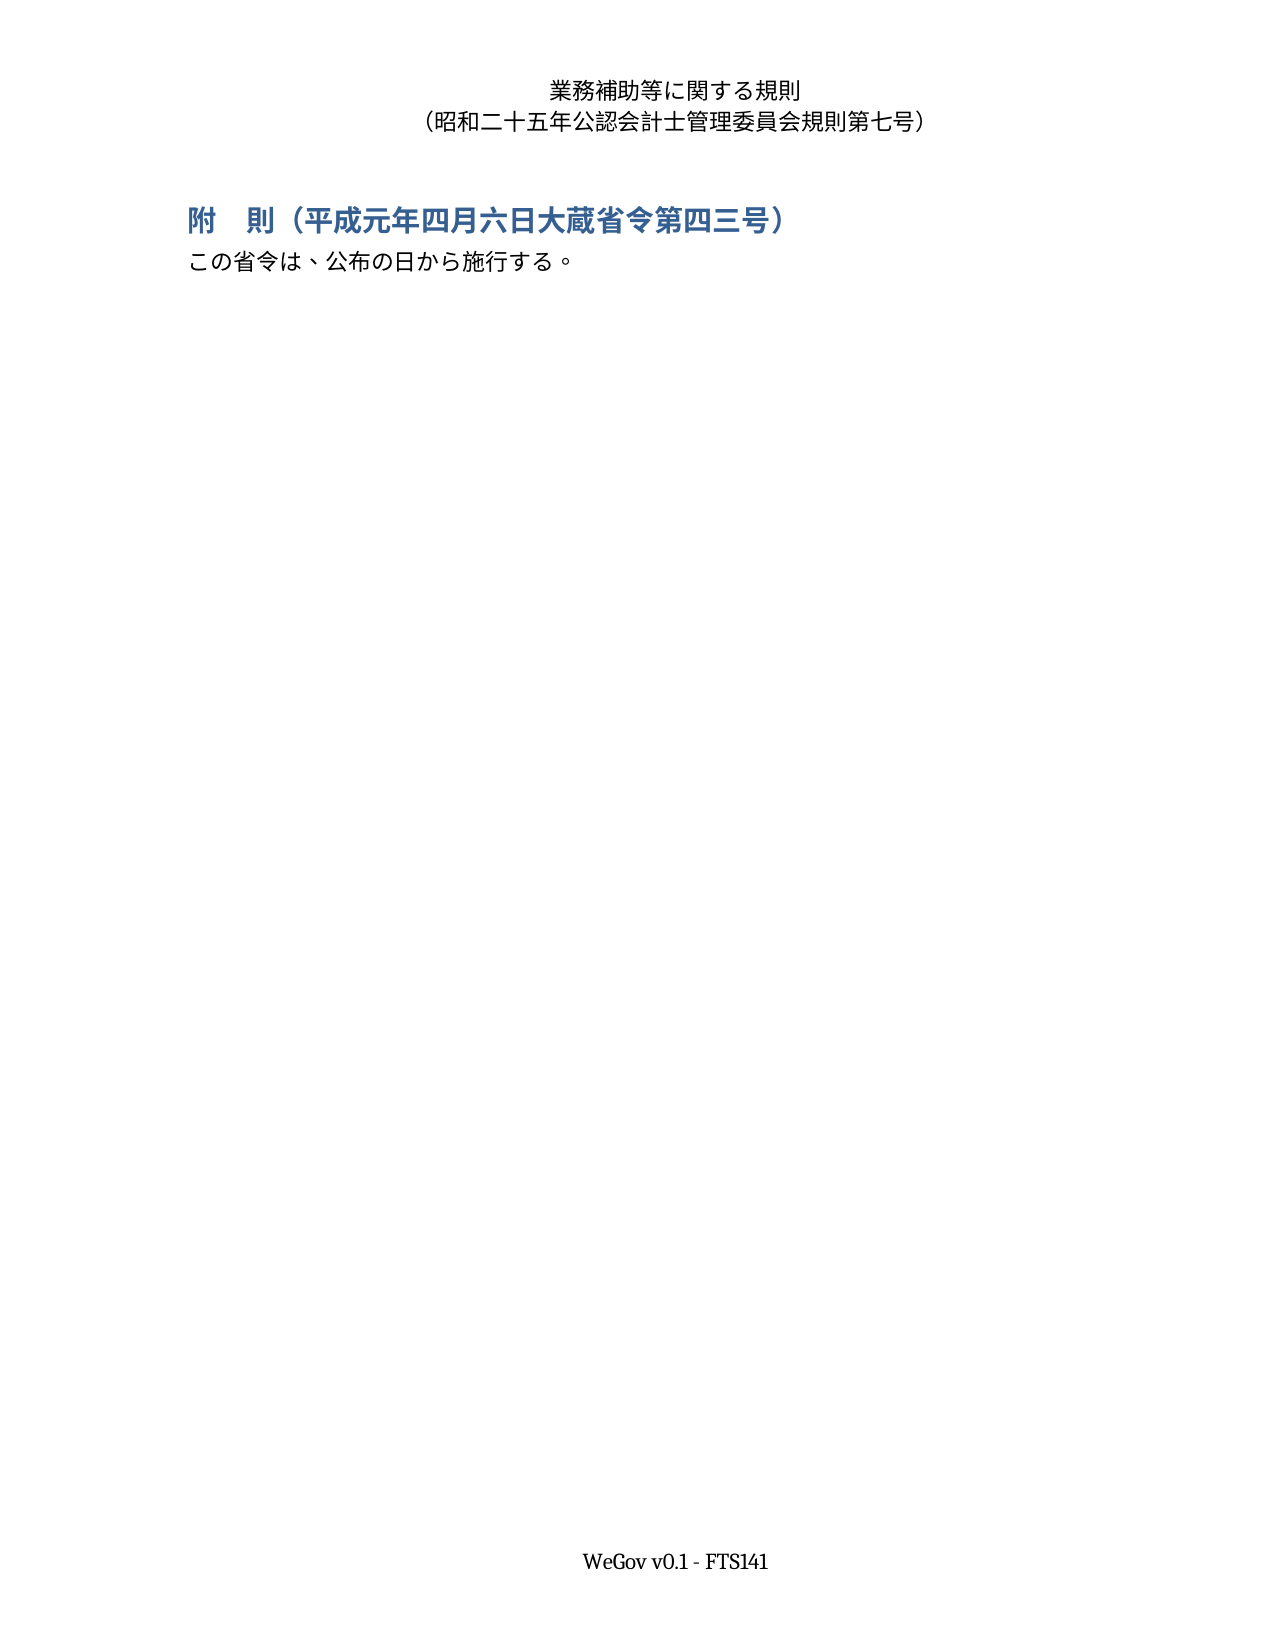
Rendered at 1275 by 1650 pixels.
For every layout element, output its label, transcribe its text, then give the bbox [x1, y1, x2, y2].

text この省令は、公布の日から施行する。 [187, 246, 1087, 277]
subtitle 附 則（平成元年四月六日大蔵省令第四三号） [187, 200, 1087, 240]
